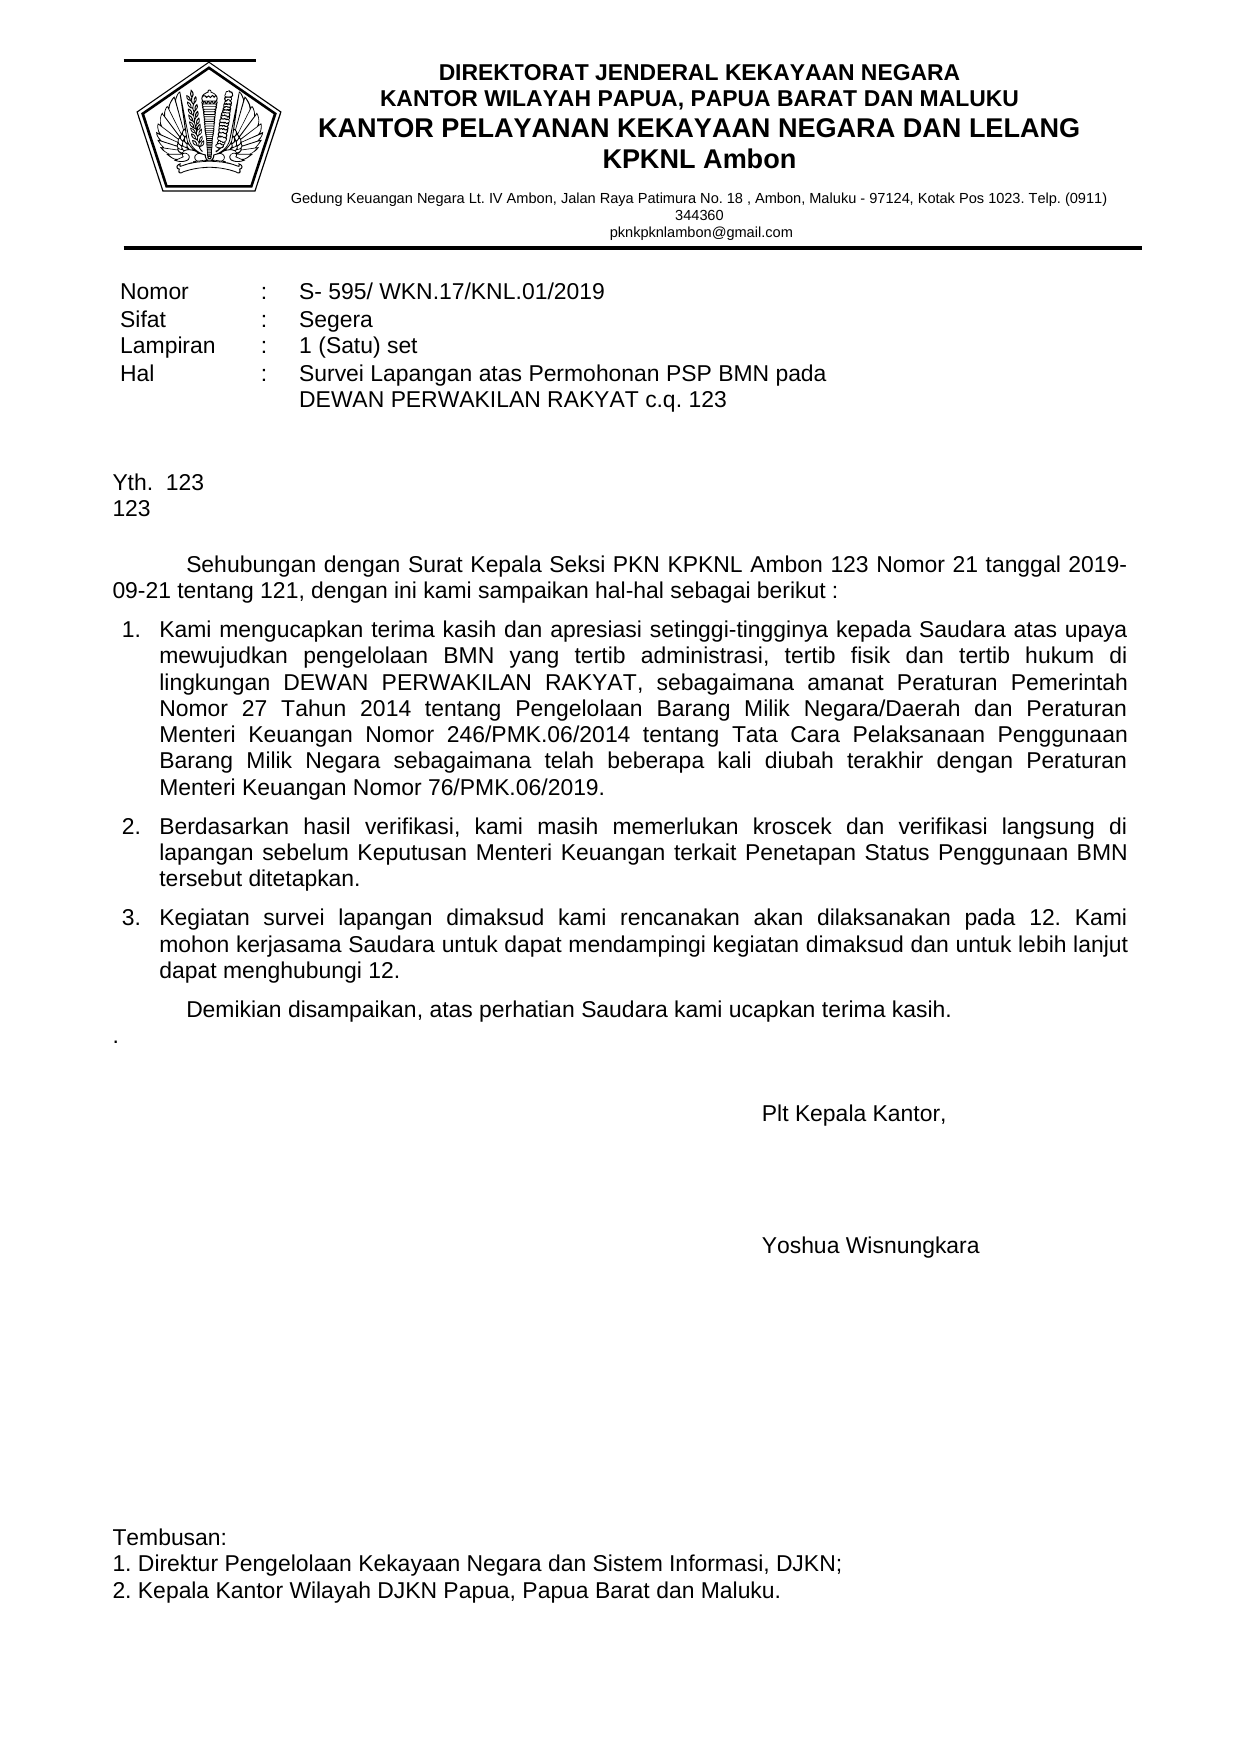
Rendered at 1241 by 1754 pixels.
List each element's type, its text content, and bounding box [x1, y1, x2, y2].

table_cell : [249, 360, 288, 443]
text Yth. 123 [112, 469, 826, 495]
table_header Nomor [109, 278, 249, 306]
list Kami mengucapkan terima kasih dan apresiasi setinggi-tingginya kepada Saudara atas upaya mewujudkan pengelolaan BMN yang tertib administrasi, tertib fisik dan tertib hukum di lingkungan DEWAN PERWAKILAN RAKYAT, sebagaimana amanat Peraturan Pemerintah Nomor 27 Tahun 2014 tentang Pengelolaan Barang Milik Negara/Daerah dan Peraturan Menteri Keuangan Nomor 246/PMK.06/2014 tentang Tata Cara Pelaksanaan Penggunaan Barang Milik Negara sebagaimana telah beberapa kali diubah terakhir dengan Peraturan Menteri Keuangan Nomor 76/PMK.06/2019. [122, 616, 1128, 800]
text 2. Kepala Kantor Wilayah DJKN Papua, Papua Barat dan Maluku. [112, 1577, 1128, 1603]
table_cell Segera [288, 306, 1167, 332]
table_cell Lampiran [109, 332, 249, 360]
table_header S- 595/ WKN.17/KNL.01/2019 [288, 278, 1167, 306]
table_header : [249, 278, 288, 306]
list Kegiatan survei lapangan dimaksud kami rencanakan akan dilaksanakan pada 12. Kami mohon kerjasama Saudara untuk dapat mendampingi kegiatan dimaksud dan untuk lebih lanjut dapat menghubungi 12. [122, 904, 1128, 983]
text Plt Kepala Kantor, [762, 1100, 1128, 1126]
table_cell : [249, 306, 288, 332]
text 123 [112, 495, 826, 522]
table_cell 1 (Satu) set [288, 332, 1167, 360]
text 1. Direktur Pengelolaan Kekayaan Negara dan Sistem Informasi, DJKN; [112, 1550, 1128, 1577]
list Berdasarkan hasil verifikasi, kami masih memerlukan kroscek dan verifikasi langsung di lapangan sebelum Keputusan Menteri Keuangan terkait Penetapan Status Penggunaan BMN tersebut ditetapkan. [122, 813, 1128, 892]
text Tembusan: [112, 1524, 1128, 1550]
table_cell Sifat [109, 306, 249, 332]
table_header [124, 62, 256, 246]
table_cell Survei Lapangan atas Permohonan PSP BMN pada DEWAN PERWAKILAN RAKYAT c.q. 123 [288, 360, 1167, 443]
text Yoshua Wisnungkara [762, 1232, 1128, 1258]
text Sehubungan dengan Surat Kepala Seksi PKN KPKNL Ambon 123 Nomor 21 tanggal 2019-09-21 tentang 121, dengan ini kami sampaikan hal-hal sebagai berikut : [112, 551, 1128, 603]
table_cell Gedung Keuangan Negara Lt. IV Ambon, Jalan Raya Patimura No. 18 , Ambon, Maluku - 97124, Kotak Pos 1023. Telp. (0911) 344360 pknkpknlambon@gmail.com [256, 174, 1142, 246]
text Demikian disampaikan, atas perhatian Saudara kami ucapkan terima kasih. . [112, 996, 1128, 1048]
table_cell : [249, 332, 288, 360]
table_cell Hal [109, 360, 249, 443]
